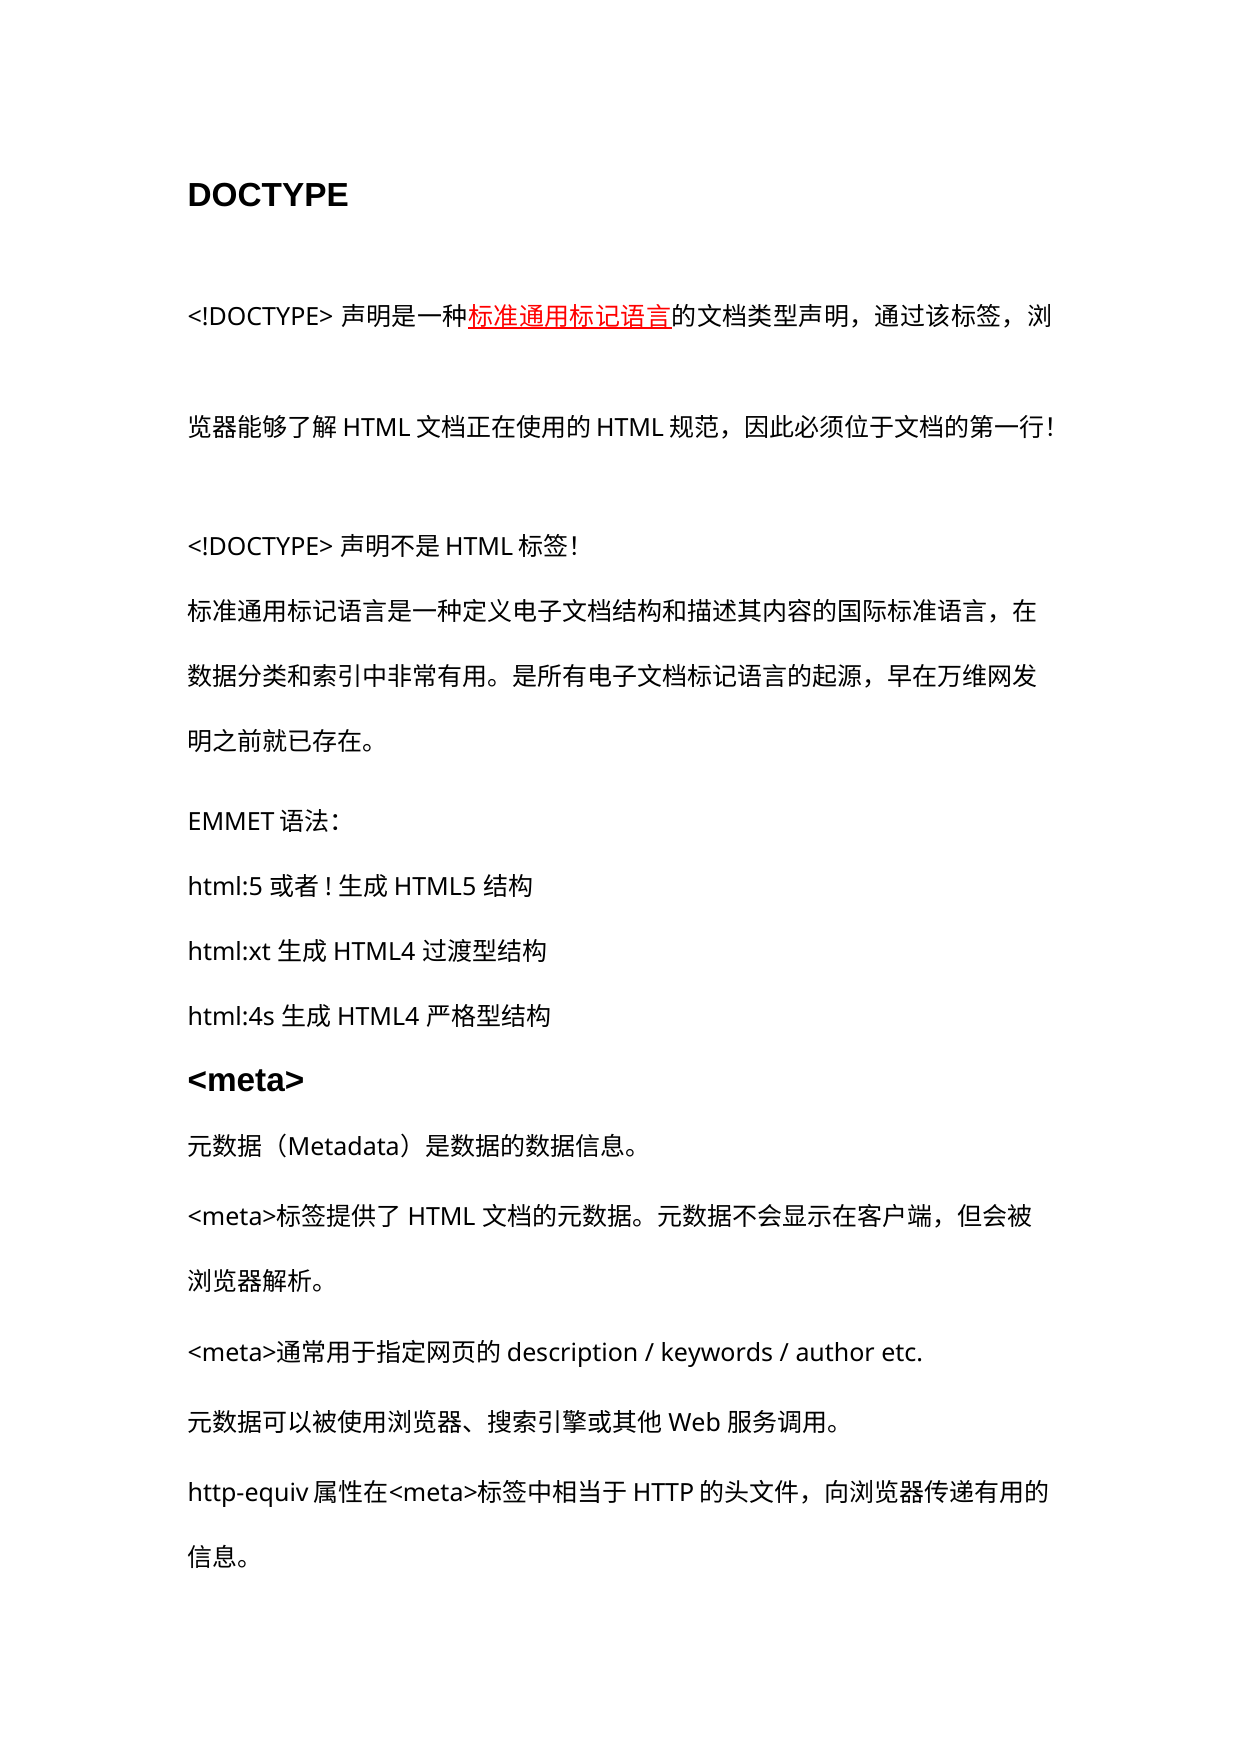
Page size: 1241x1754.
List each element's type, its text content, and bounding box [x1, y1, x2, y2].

text http-equiv属性在<meta>标签中相当于HTTP的头文件，向浏览器传递有用的信息。 [187, 1458, 1053, 1588]
text html:5 或者 ! 生成 HTML5 结构 html:xt 生成 HTML4 过渡型结构 html:4s 生成 HTML4 严格型结构 [187, 852, 1053, 1047]
text <meta> [187, 1047, 1053, 1112]
text <meta>通常用于指定网页的description / keywords / author etc. [187, 1318, 1053, 1383]
text <meta>标签提供了 HTML 文档的元数据。元数据不会显示在客户端，但会被浏览器解析。 [187, 1182, 1053, 1312]
text 元数据（Metadata）是数据的数据信息。 [187, 1112, 1053, 1177]
subtitle <!DOCTYPE> 声明是一种标准通用标记语言的文档类型声明，通过该标签，浏览器能够了解HTML文档正在使用的HTML规范，因此必须位于文档的第一行！ [187, 282, 1053, 458]
text 标准通用标记语言是一种定义电子文档结构和描述其内容的国际标准语言，在数据分类和索引中非常有用。是所有电子文档标记语言的起源，早在万维网发明之前就已存在。 [187, 577, 1053, 772]
subtitle DOCTYPE [187, 162, 1053, 227]
text EMMET语法： [187, 787, 1053, 852]
text 元数据可以被使用浏览器、搜索引擎或其他 Web 服务调用。 [187, 1388, 1053, 1453]
text <!DOCTYPE> 声明不是HTML标签！ [187, 512, 1053, 577]
